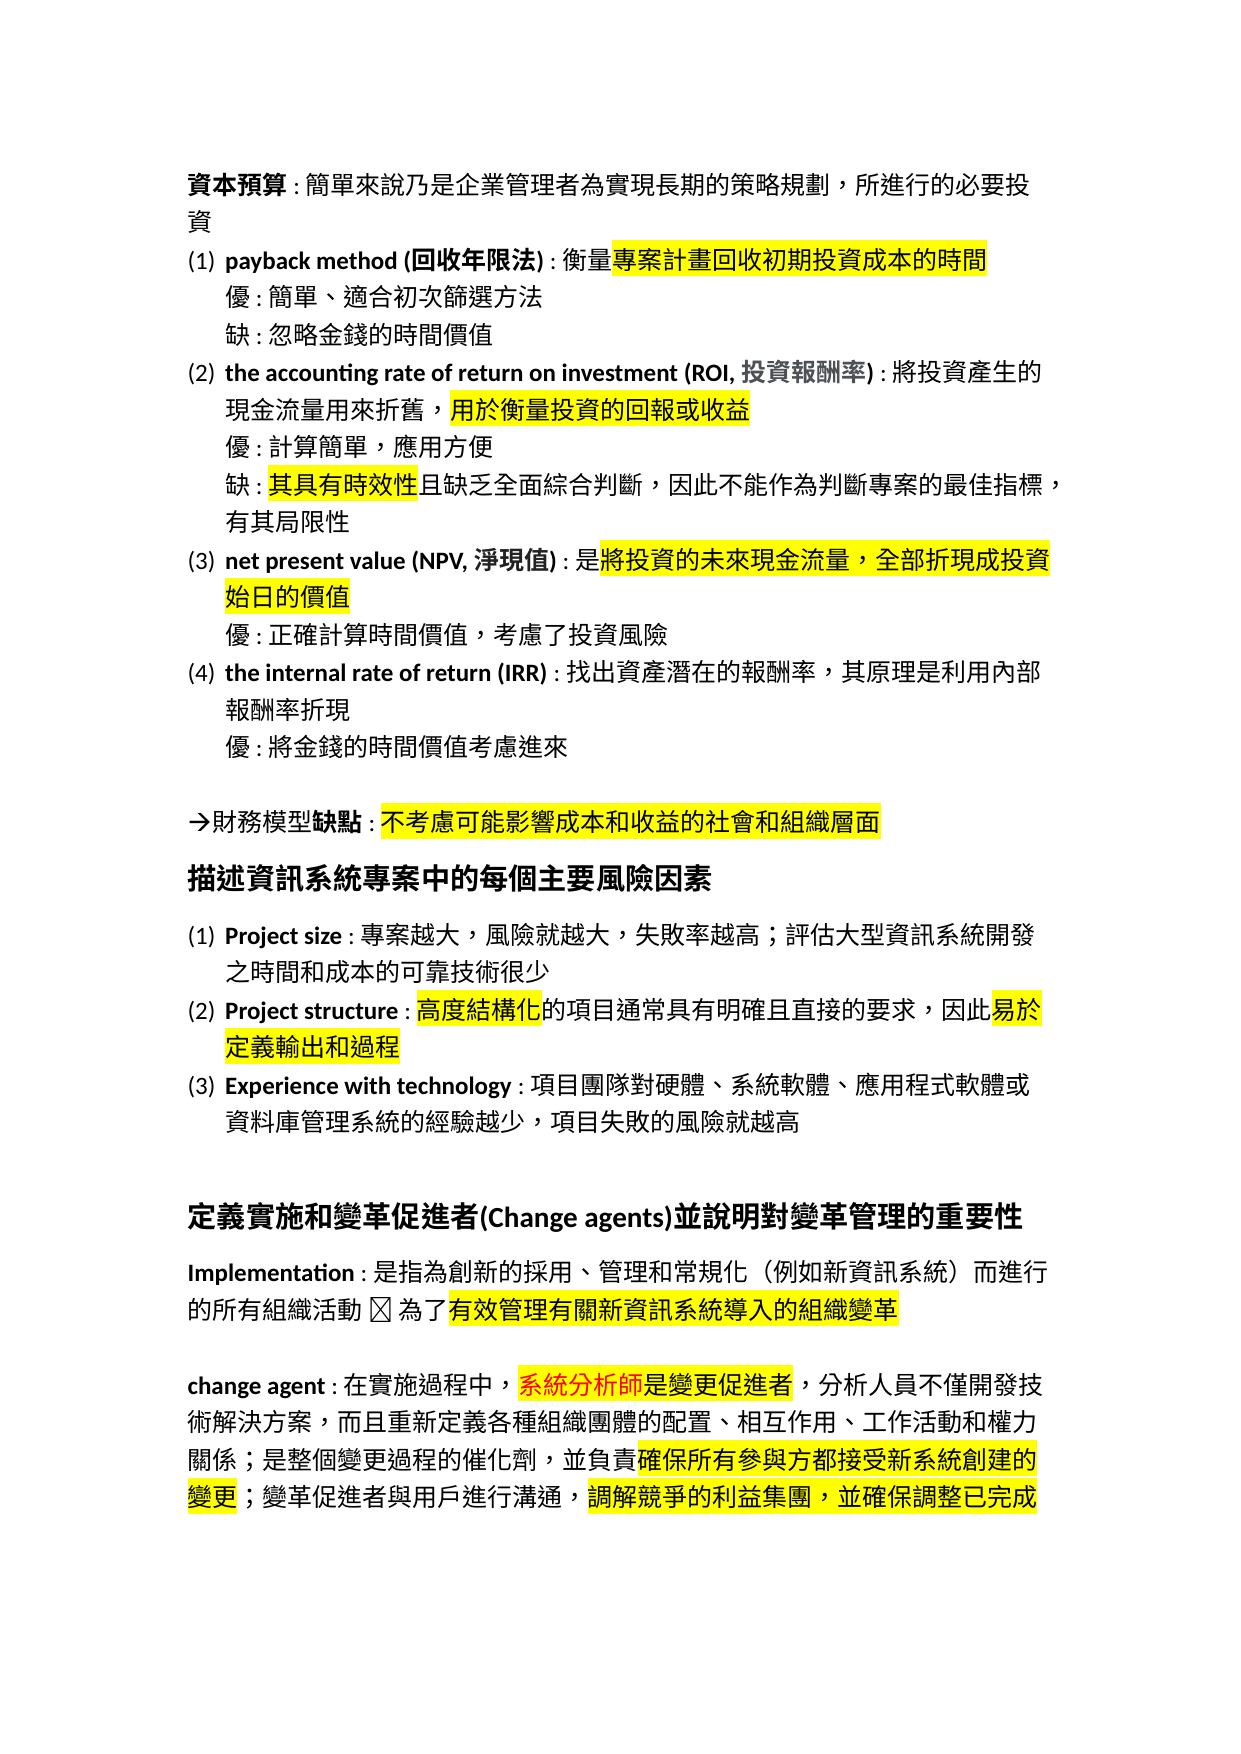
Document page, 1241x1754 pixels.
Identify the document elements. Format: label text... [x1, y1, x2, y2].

list 缺 : 忽略金錢的時間價值 [225, 314, 1053, 352]
text 資本預算 : 簡單來說乃是企業管理者為實現長期的策略規劃，所進行的必要投資 [187, 164, 1053, 239]
text 定義實施和變革促進者(Change agents)並說明對變革管理的重要性 [187, 1177, 1053, 1252]
list 優 : 正確計算時間價值，考慮了投資風險 [225, 614, 1053, 652]
list 缺 : 其具有時效性且缺乏全面綜合判斷，因此不能作為判斷專案的最佳指標，有其局限性 [225, 464, 1053, 539]
list the accounting rate of return on investment (ROI, 投資報酬率) : 將投資產生的現金流量用來折舊，用於衡量投資的回報或收益 [187, 352, 1053, 427]
list 優 : 計算簡單，應用方便 [225, 427, 1053, 464]
text Implementation : 是指為創新的採用、管理和常規化（例如新資訊系統）而進行的所有組織活動 為了有效管理有關新資訊系統導入的組織變革 [187, 1252, 1053, 1327]
text change agent : 在實施過程中，系統分析師是變更促進者，分析人員不僅開發技術解決方案，而且重新定義各種組織團體的配置、相互作用、工作活動和權力關係；是整個變更過程的催化劑，並負責確保所有參與方都接受新系統創建的變更；變革促進者與用戶進行溝通，調解競爭的利益集團，並確保調整已完成 [187, 1364, 1053, 1514]
list net present value (NPV, 淨現值) : 是將投資的未來現金流量，全部折現成投資始日的價值 [187, 539, 1053, 614]
list Experience with technology : 項目團隊對硬體、系統軟體、應用程式軟體或資料庫管理系統的經驗越少，項目失敗的風險就越高 [187, 1064, 1053, 1139]
list 優 : 簡單、適合初次篩選方法 [225, 277, 1053, 314]
text 描述資訊系統專案中的每個主要風險因素 [187, 839, 1053, 914]
text 財務模型缺點 : 不考慮可能影響成本和收益的社會和組織層面 [187, 802, 1053, 839]
list 優 : 將金錢的時間價值考慮進來 [225, 727, 1053, 764]
list payback method (回收年限法) : 衡量專案計畫回收初期投資成本的時間 [187, 239, 1053, 277]
list the internal rate of return (IRR) : 找出資產潛在的報酬率，其原理是利用內部報酬率折現 [187, 652, 1053, 727]
list Project size : 專案越大，風險就越大，失敗率越高；評估大型資訊系統開發之時間和成本的可靠技術很少 [187, 914, 1053, 989]
list Project structure : 高度結構化的項目通常具有明確且直接的要求，因此易於定義輸出和過程 [187, 989, 1053, 1064]
